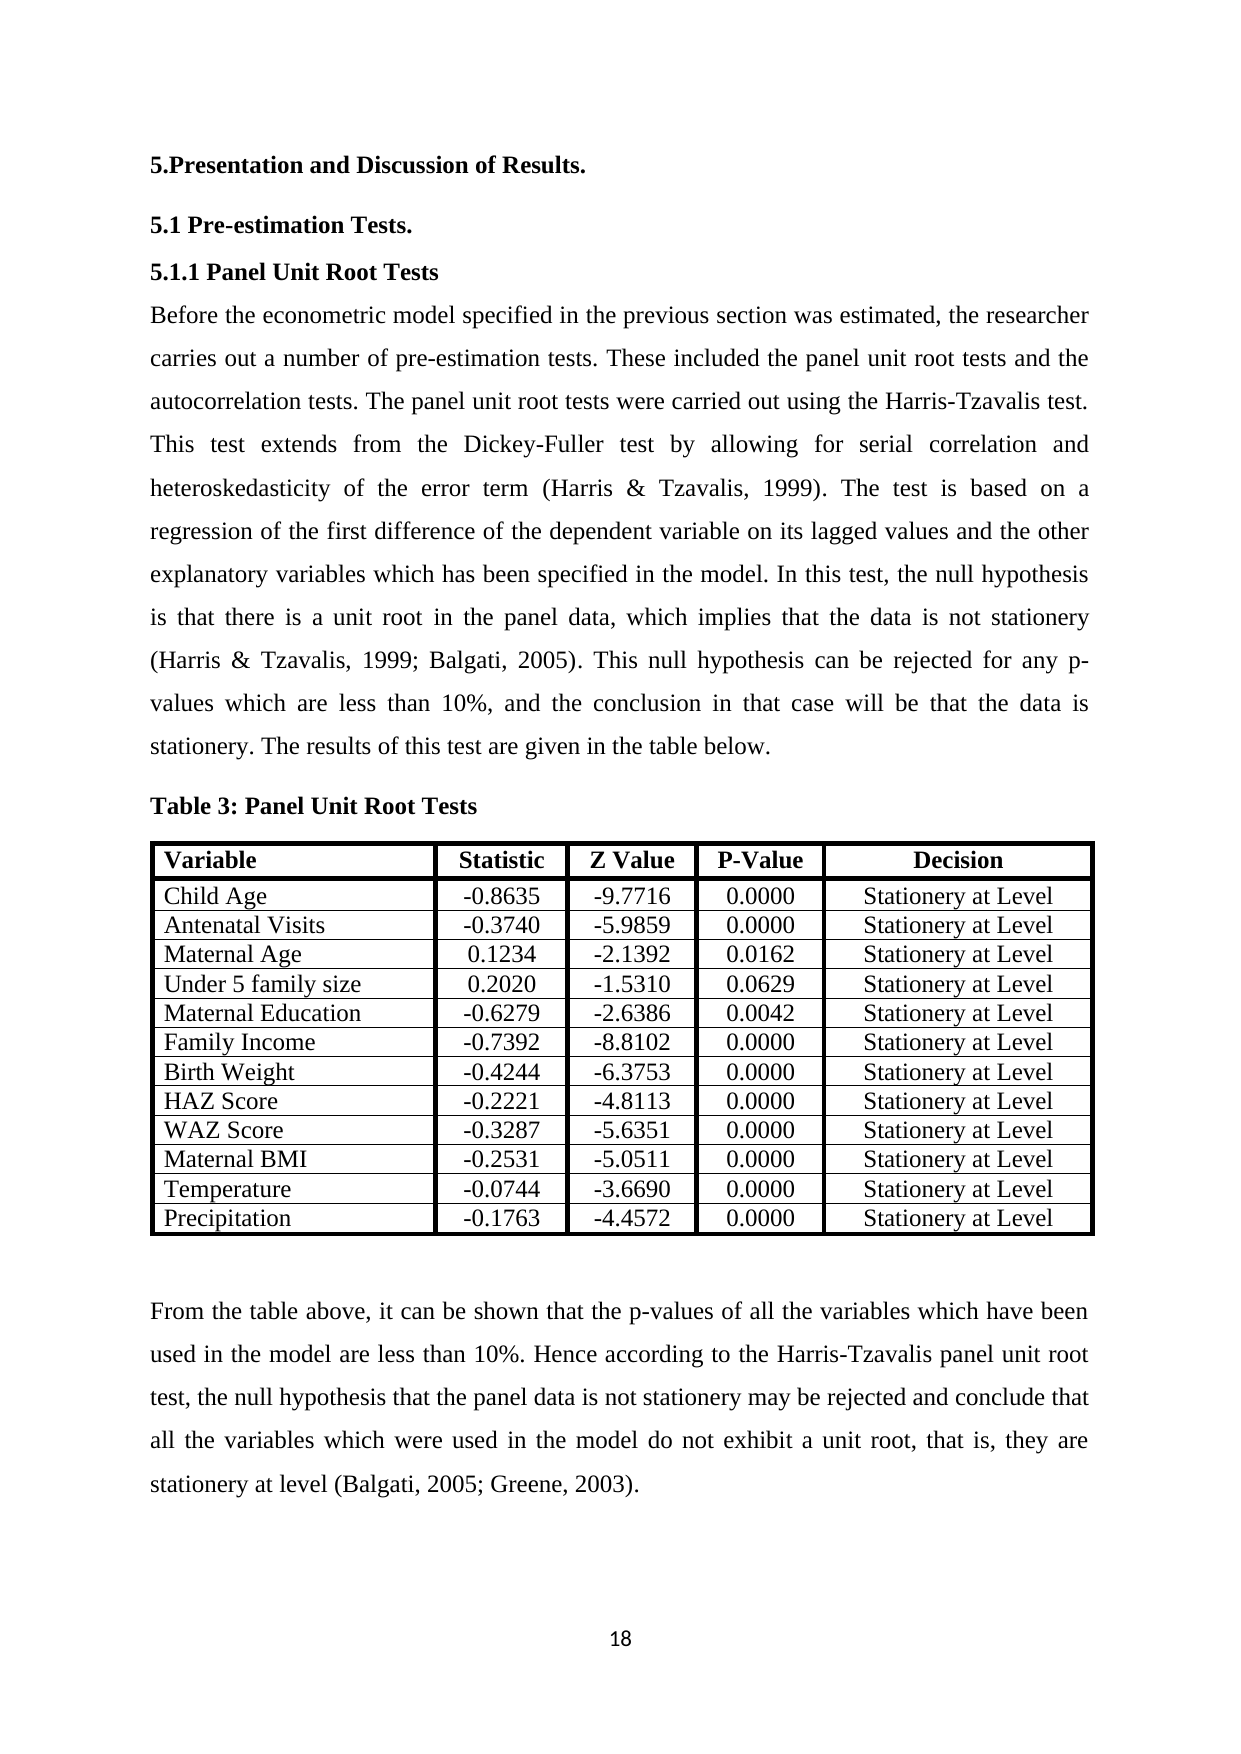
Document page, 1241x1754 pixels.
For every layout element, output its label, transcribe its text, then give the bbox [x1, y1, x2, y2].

table_cell -0.3740 [438, 911, 565, 939]
table_cell Stationery at Level [826, 1057, 1090, 1085]
table_header P-Value [699, 846, 822, 876]
table_header Statistic [438, 846, 565, 876]
text Table 3: Panel Unit Root Tests [150, 791, 1090, 820]
table_cell -0.6279 [438, 999, 565, 1027]
table_cell Stationery at Level [826, 1145, 1090, 1173]
table_cell -0.0744 [438, 1174, 565, 1202]
table_cell -0.8635 [438, 881, 565, 910]
table_cell -3.6690 [570, 1174, 694, 1202]
table_cell Stationery at Level [826, 940, 1090, 968]
table_cell Stationery at Level [826, 1174, 1090, 1202]
table_cell -9.7716 [570, 881, 694, 910]
table_cell Stationery at Level [826, 1086, 1090, 1114]
table_cell -1.5310 [570, 969, 694, 997]
table_cell 0.0000 [699, 1116, 822, 1144]
table_cell Precipitation [155, 1204, 433, 1232]
table_cell 0.1234 [438, 940, 565, 968]
table_cell -0.7392 [438, 1028, 565, 1056]
table_cell Stationery at Level [826, 881, 1090, 910]
table_cell Temperature [155, 1174, 433, 1202]
table_cell Child Age [155, 881, 433, 910]
table_cell 0.0629 [699, 969, 822, 997]
table_cell 0.0000 [699, 1028, 822, 1056]
table_cell Stationery at Level [826, 1028, 1090, 1056]
table_cell 0.0000 [699, 1086, 822, 1114]
table_cell -5.0511 [570, 1145, 694, 1173]
table_header Variable [155, 846, 433, 876]
table_cell -4.4572 [570, 1204, 694, 1232]
table_cell -0.1763 [438, 1204, 565, 1232]
table_cell WAZ Score [155, 1116, 433, 1144]
table_cell -0.4244 [438, 1057, 565, 1085]
table_cell -8.8102 [570, 1028, 694, 1056]
table_cell -5.9859 [570, 911, 694, 939]
subtitle 5.1.1 Panel Unit Root Tests [150, 257, 1090, 286]
table_cell -5.6351 [570, 1116, 694, 1144]
subtitle 5.1 Pre-estimation Tests. [150, 210, 1090, 238]
table_cell Maternal Age [155, 940, 433, 968]
table_cell -0.2221 [438, 1086, 565, 1114]
table_cell Birth Weight [155, 1057, 433, 1085]
table_cell Stationery at Level [826, 911, 1090, 939]
table_cell 0.0000 [699, 1174, 822, 1202]
table_cell 0.0000 [699, 1204, 822, 1232]
table_cell 0.2020 [438, 969, 565, 997]
table_cell Antenatal Visits [155, 911, 433, 939]
table_cell 0.0000 [699, 1057, 822, 1085]
table_cell -0.2531 [438, 1145, 565, 1173]
table_cell Stationery at Level [826, 999, 1090, 1027]
table_cell -6.3753 [570, 1057, 694, 1085]
table_cell Stationery at Level [826, 1204, 1090, 1232]
table_cell Stationery at Level [826, 1116, 1090, 1144]
table_cell -0.3287 [438, 1116, 565, 1144]
table_cell HAZ Score [155, 1086, 433, 1114]
table_cell -4.8113 [570, 1086, 694, 1114]
table_cell 0.0042 [699, 999, 822, 1027]
table_header Z Value [570, 846, 694, 876]
table_cell 0.0000 [699, 881, 822, 910]
table_header Decision [826, 846, 1090, 876]
table_cell Under 5 family size [155, 969, 433, 997]
table_cell 0.0000 [699, 911, 822, 939]
table_cell Maternal Education [155, 999, 433, 1027]
table_cell Family Income [155, 1028, 433, 1056]
table_cell 0.0162 [699, 940, 822, 968]
table_cell -2.6386 [570, 999, 694, 1027]
table_cell 0.0000 [699, 1145, 822, 1173]
text From the table above, it can be shown that the p-values of all the variables which have been used in the model are less than 10%. Hence according to the Harris-Tzavalis panel unit root test, the null hypothesis that the panel data is not stationery may be rejected and conclude that all the variables which were used in the model do not exhibit a unit root, that is, they are stationery at level. [150, 1296, 1090, 1497]
table_cell Maternal BMI [155, 1145, 433, 1173]
text Before the econometric model specified in the previous section was estimated, the researcher carries out a number of pre-estimation tests. These included the panel unit root tests and the autocorrelation tests. The panel unit root tests were carried out using the Harris-Tzavalis test. This test extends from the Dickey-Fuller test by allowing for serial correlation and heteroskedasticity of the error term. The test is based on a regression of the first difference of the dependent variable on its lagged values and the other explanatory variables which has been specified in the model. In this test, the null hypothesis is that there is a unit root in the panel data, which implies that the data is not stationery. This null hypothesis can be rejected for any p-values which are less than 10%, and the conclusion in that case will be that the data is stationery. The results of this test are given in the table below. [150, 300, 1090, 760]
table_cell -2.1392 [570, 940, 694, 968]
table_cell Stationery at Level [826, 969, 1090, 997]
